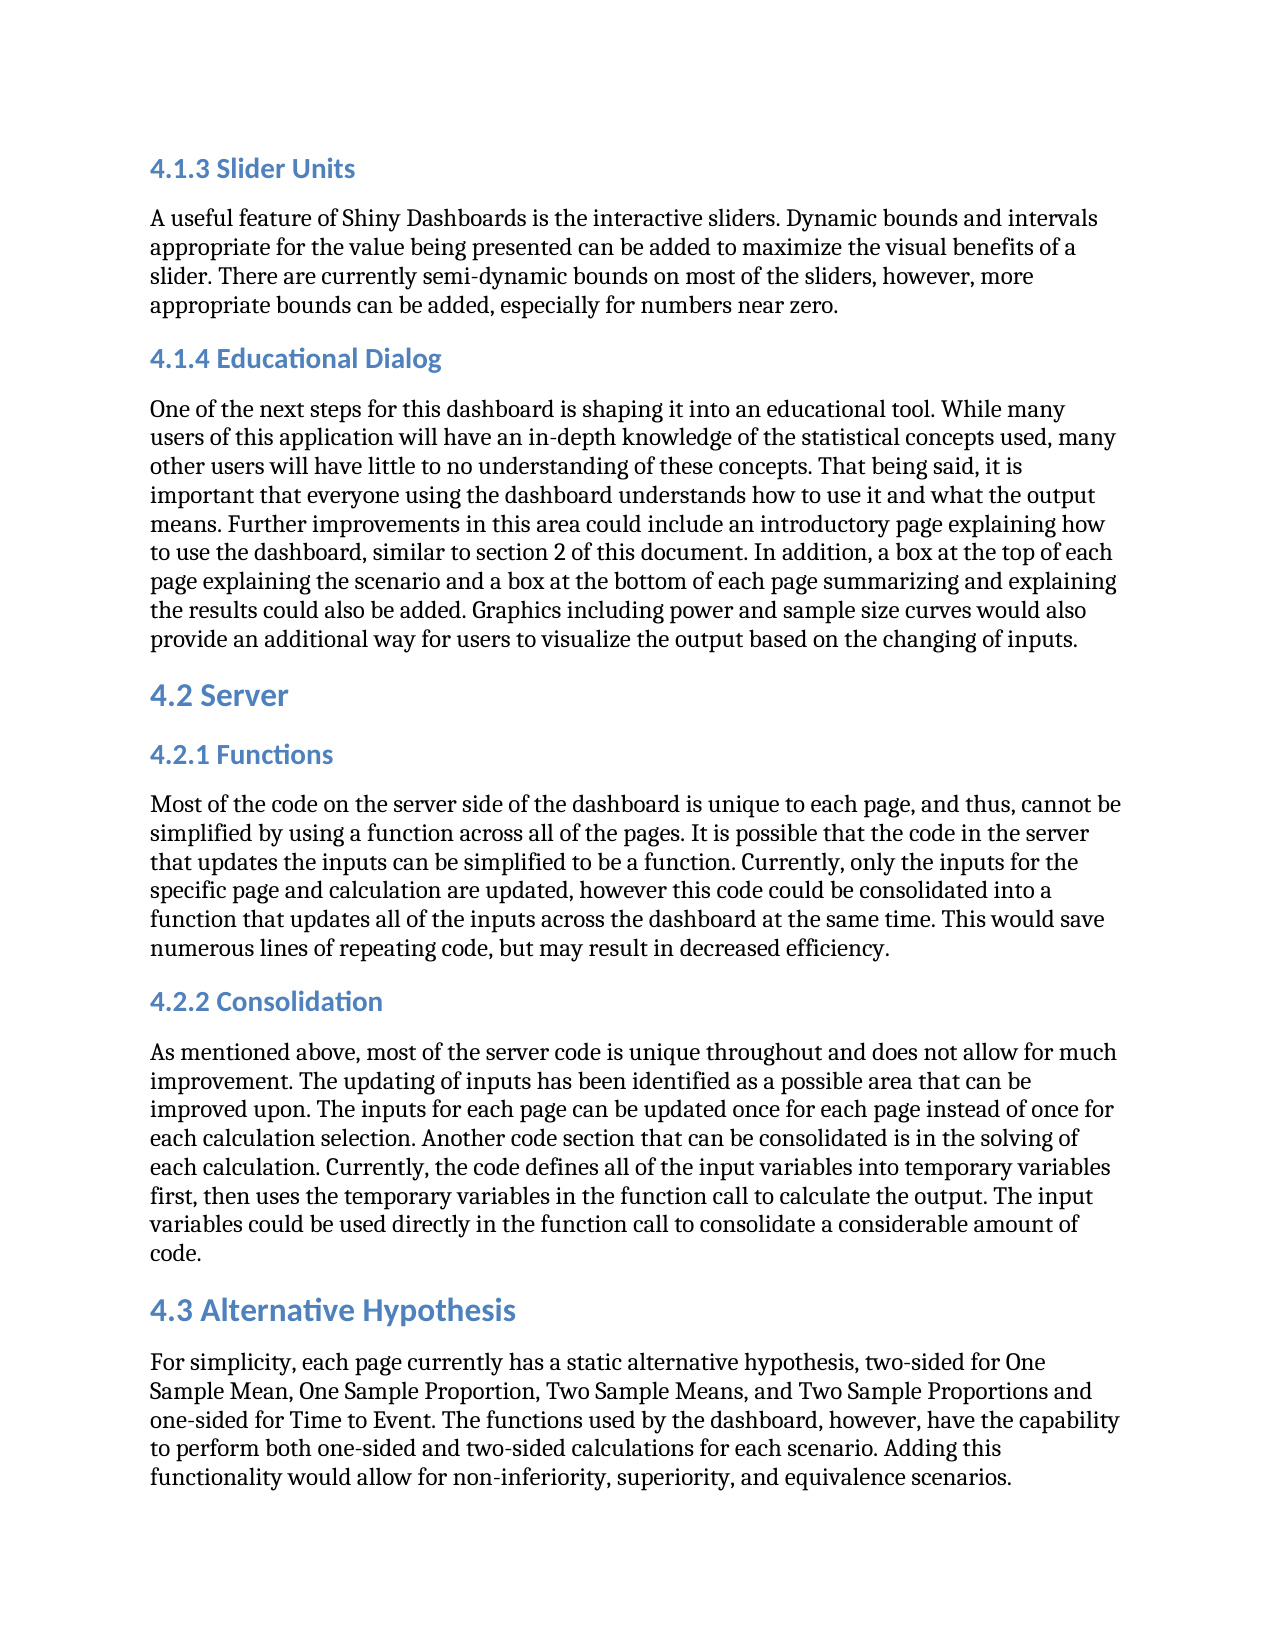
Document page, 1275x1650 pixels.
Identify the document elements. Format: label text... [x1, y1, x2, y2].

subtitle 4.1.3 Slider Units [150, 150, 1125, 186]
subtitle 4.1.4 Educational Dialog [150, 340, 1125, 376]
text Most of the code on the server side of the dashboard is unique to each page, and thus, cannot be simplified by using a function across all of the pages. It is possible that the code in the server that updates the inputs can be simplified to be a function. Currently, only the inputs for the specific page and calculation are updated, however this code could be consolidated into a function that updates all of the inputs across the dashboard at the same time. This would save numerous lines of repeating code, but may result in decreased efficiency. [150, 790, 1125, 963]
text As mentioned above, most of the server code is unique throughout and does not allow for much improvement. The updating of inputs has been identified as a possible area that can be improved upon. The inputs for each page can be updated once for each page instead of once for each calculation selection. Another code section that can be consolidated is in the solving of each calculation. Currently, the code defines all of the input variables into temporary variables first, then uses the temporary variables in the function call to calculate the output. The input variables could be used directly in the function call to consolidate a considerable amount of code. [150, 1038, 1125, 1268]
text One of the next steps for this dashboard is shaping it into an educational tool. While many users of this application will have an in-depth knowledge of the statistical concepts used, many other users will have little to no understanding of these concepts. That being said, it is important that everyone using the dashboard understands how to use it and what the output means. Further improvements in this area could include an introductory page explaining how to use the dashboard, similar to section 2 of this document. In addition, a box at the top of each page explaining the scenario and a box at the bottom of each page summarizing and explaining the results could also be added. Graphics including power and sample size curves would also provide an additional way for users to visualize the output based on the changing of inputs. [150, 394, 1125, 653]
text A useful feature of Shiny Dashboards is the interactive sliders. Dynamic bounds and intervals appropriate for the value being presented can be added to maximize the visual benefits of a slider. There are currently semi-dynamic bounds on most of the sliders, however, more appropriate bounds can be added, especially for numbers near zero. [150, 204, 1125, 319]
subtitle 4.2.2 Consolidation [150, 983, 1125, 1019]
subtitle 4.3 Alternative Hypothesis [150, 1289, 1125, 1329]
subtitle 4.2.1 Functions [150, 736, 1125, 771]
subtitle 4.2 Server [150, 674, 1125, 715]
text For simplicity, each page currently has a static alternative hypothesis, two-sided for One Sample Mean, One Sample Proportion, Two Sample Means, and Two Sample Proportions and one-sided for Time to Event. The functions used by the dashboard, however, have the capability to perform both one-sided and two-sided calculations for each scenario. Adding this functionality would allow for non-inferiority, superiority, and equivalence scenarios. [150, 1348, 1125, 1492]
